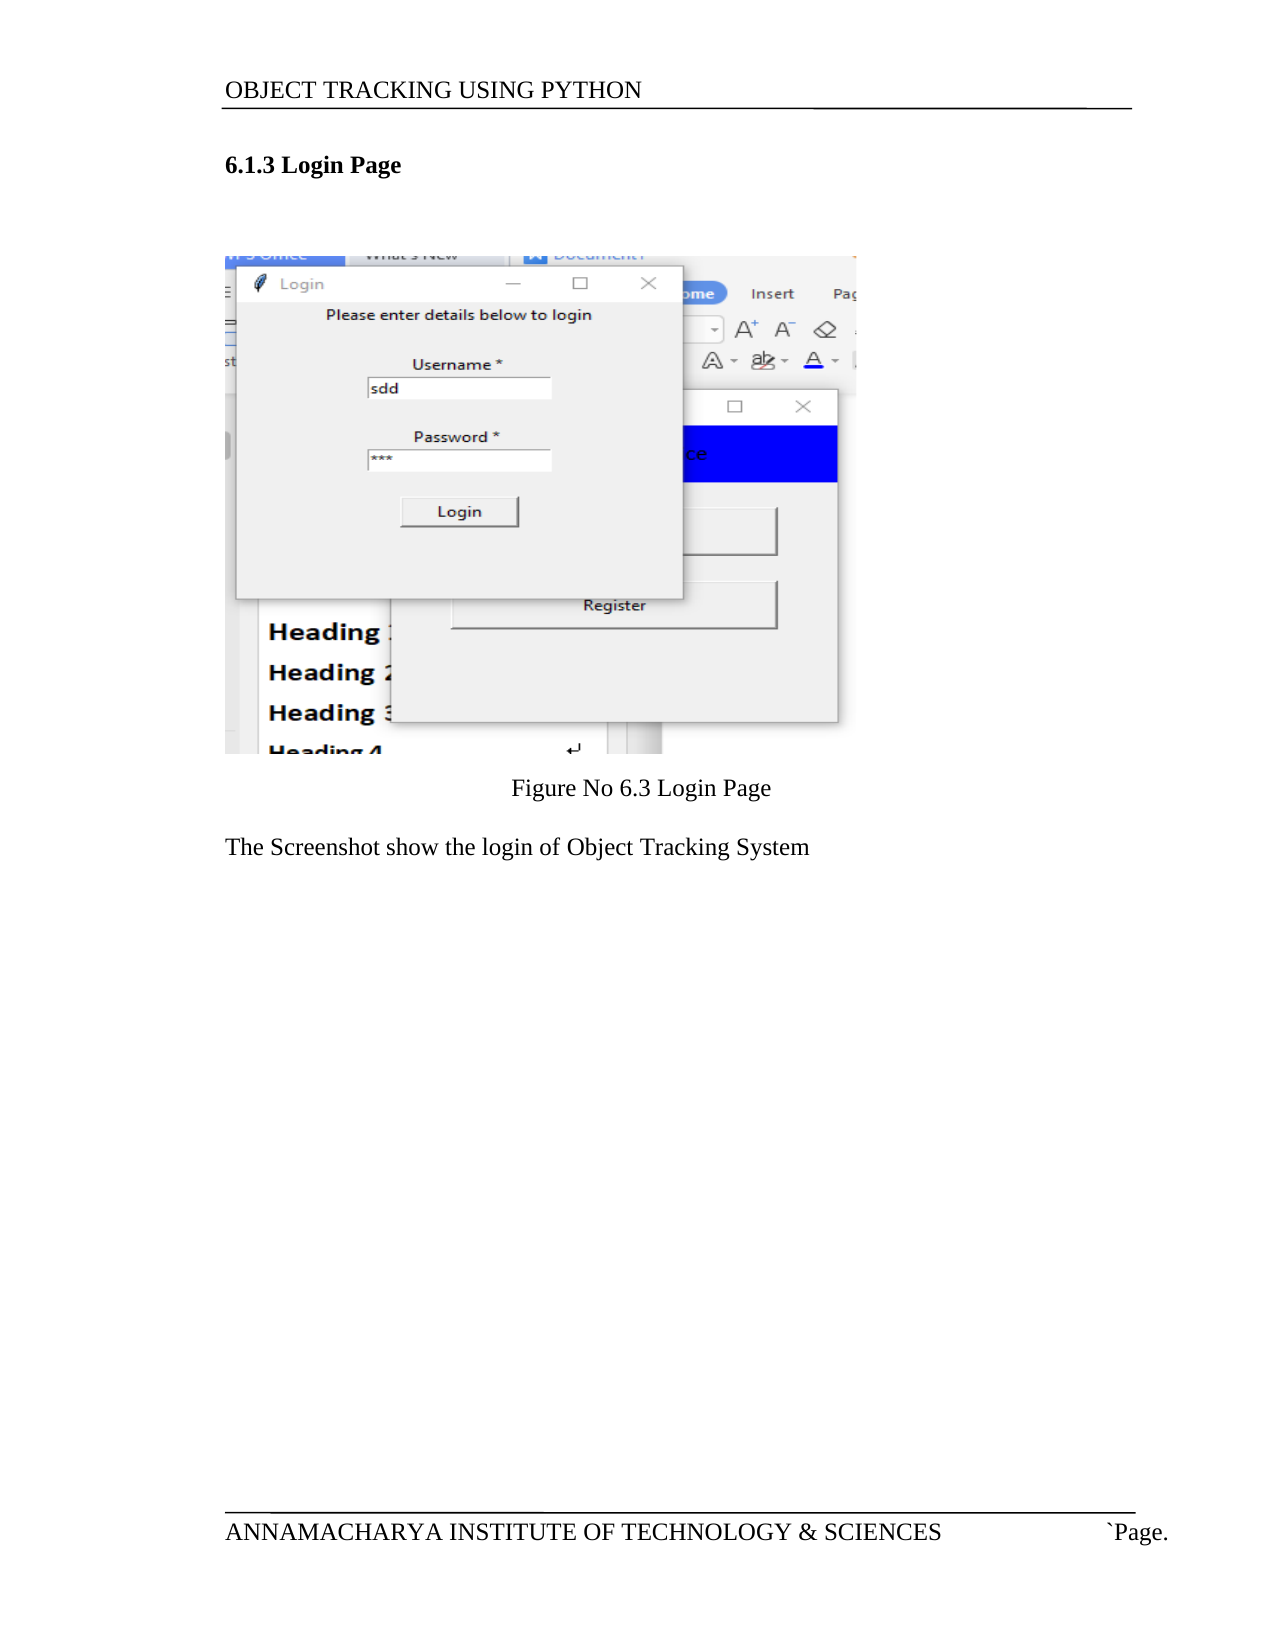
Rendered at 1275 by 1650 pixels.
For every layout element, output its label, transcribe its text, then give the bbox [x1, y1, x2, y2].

text Figure No 6.3 Login Page [225, 773, 1057, 801]
picture [225, 256, 857, 754]
text 6.1.3 Login Page [225, 150, 1057, 179]
text The Screenshot show the login of Object Tracking System [225, 832, 1057, 861]
